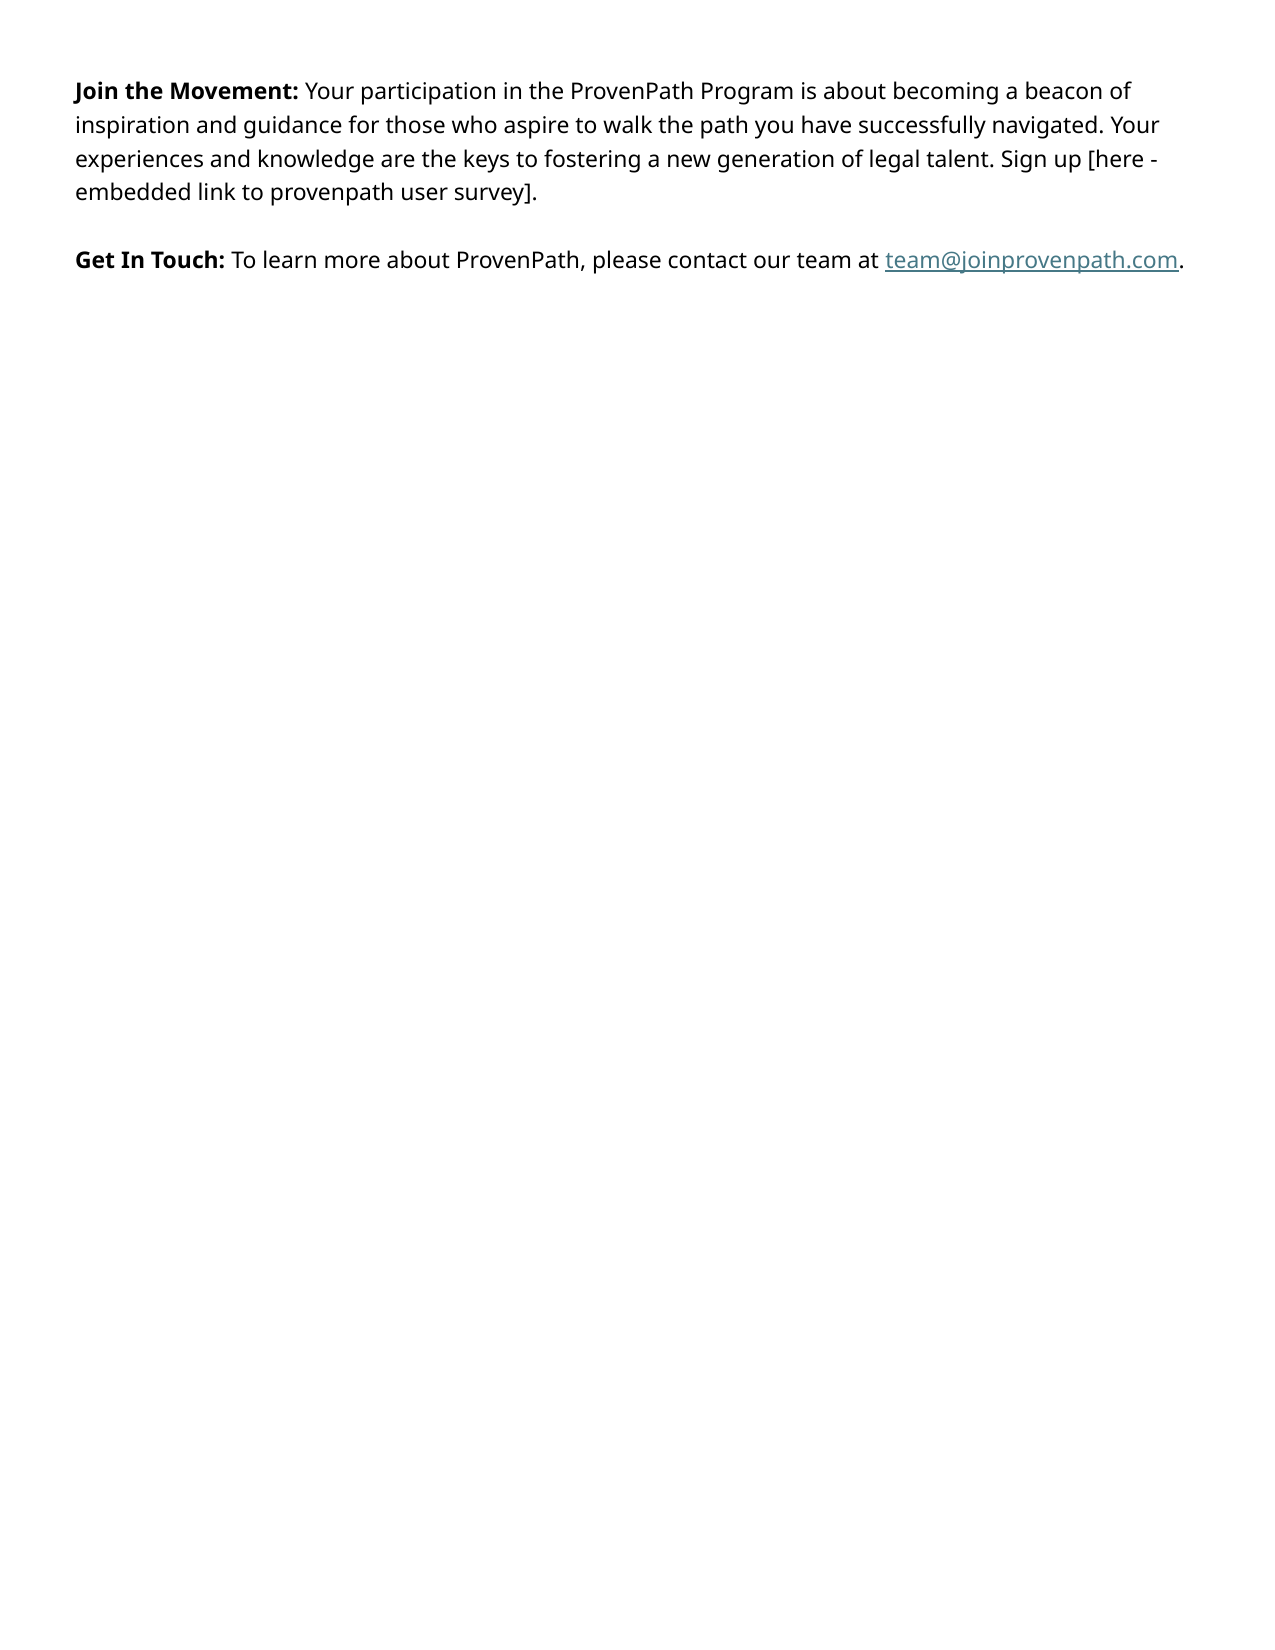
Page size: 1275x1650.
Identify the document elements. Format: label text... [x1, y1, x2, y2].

text Get In Touch: To learn more about ProvenPath, please contact our team at team@joinprovenpath.com. [75, 244, 1200, 275]
text Join the Movement: Your participation in the ProvenPath Program is about becoming a beacon of inspiration and guidance for those who aspire to walk the path you have successfully navigated. Your experiences and knowledge are the keys to fostering a new generation of legal talent. Sign up [here - embedded link to provenpath user survey]. [75, 75, 1200, 207]
